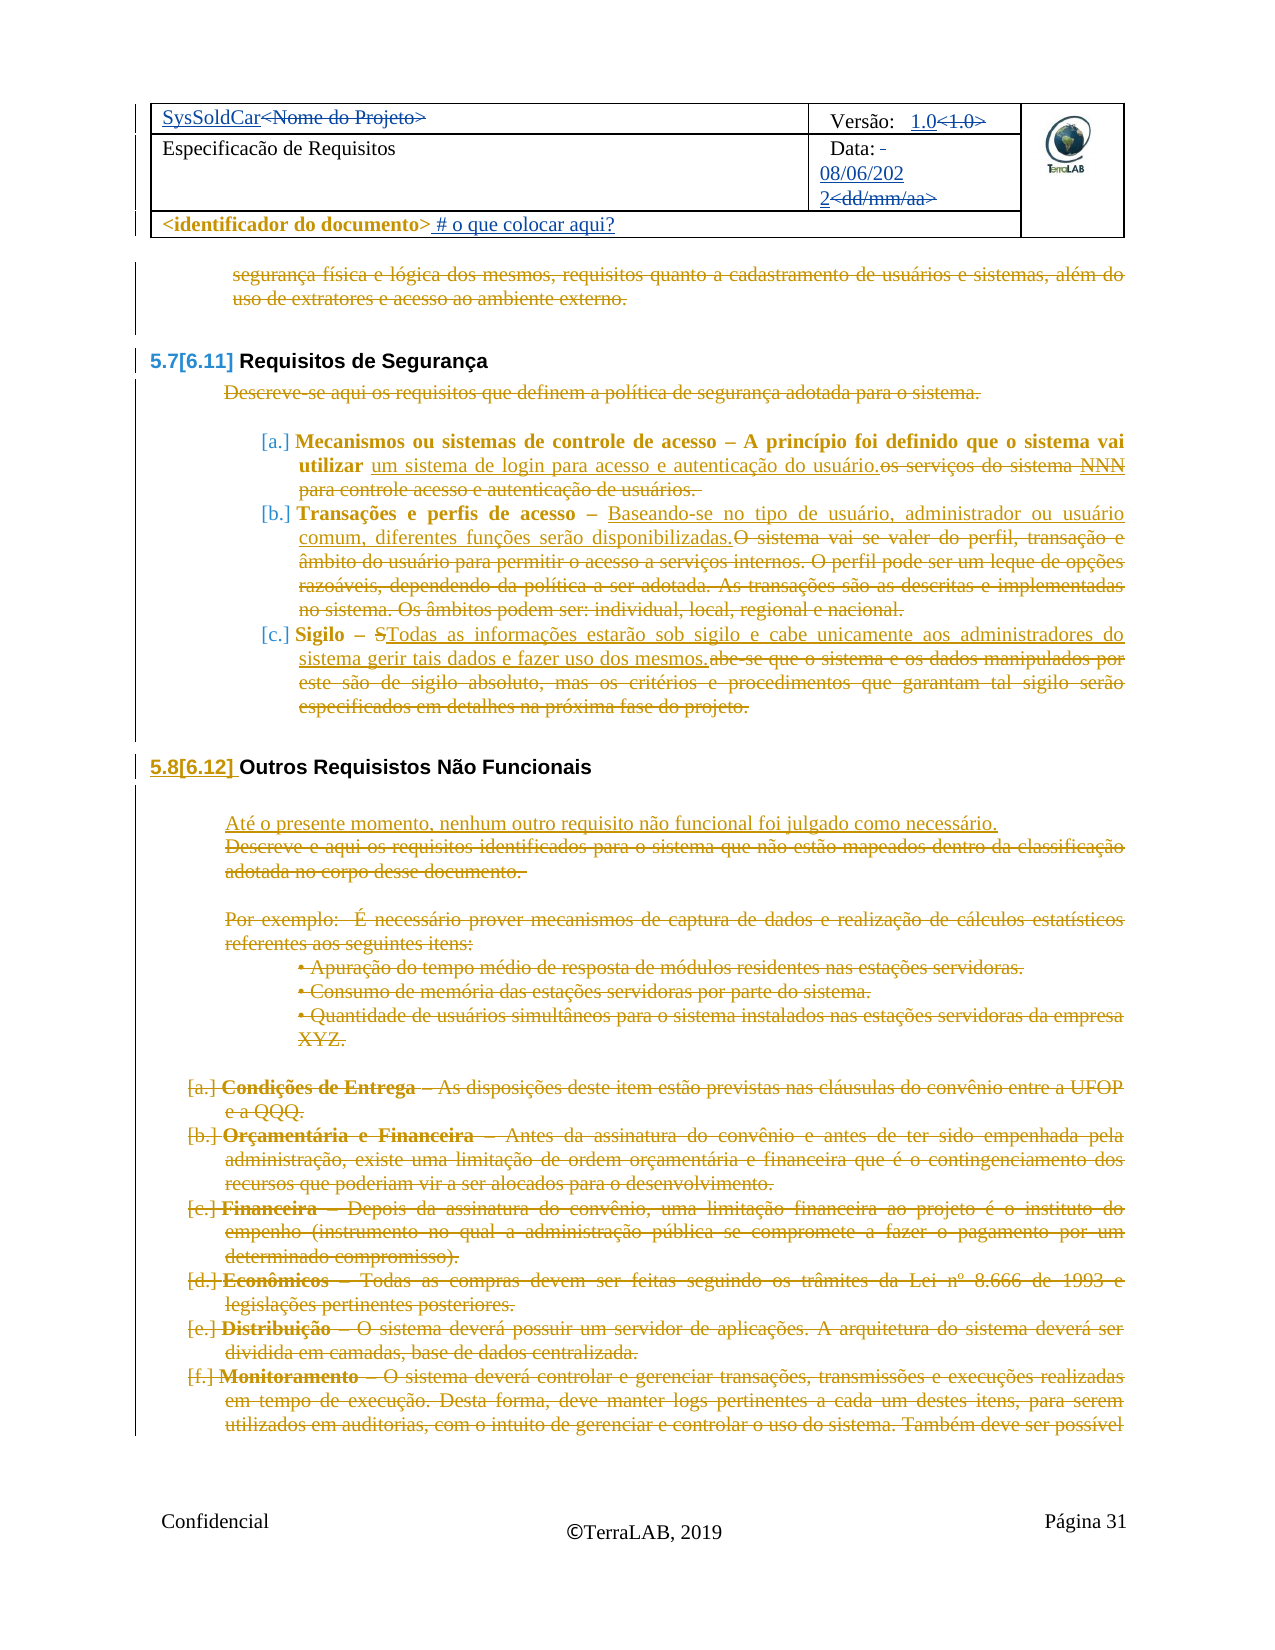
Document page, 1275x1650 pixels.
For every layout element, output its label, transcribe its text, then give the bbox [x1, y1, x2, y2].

list Mecanismos ou sistemas de controle de acesso – A princípio foi definido que o sistema vai utilizar [261, 429, 1125, 501]
list Sigilo – [261, 621, 1125, 718]
subtitle Requisitos de Segurança [150, 348, 1125, 373]
subtitle Outros Requisistos Não Funcionais [150, 754, 1125, 779]
picture [1032, 108, 1102, 182]
list Transações e perfis de acesso – [261, 501, 1125, 621]
